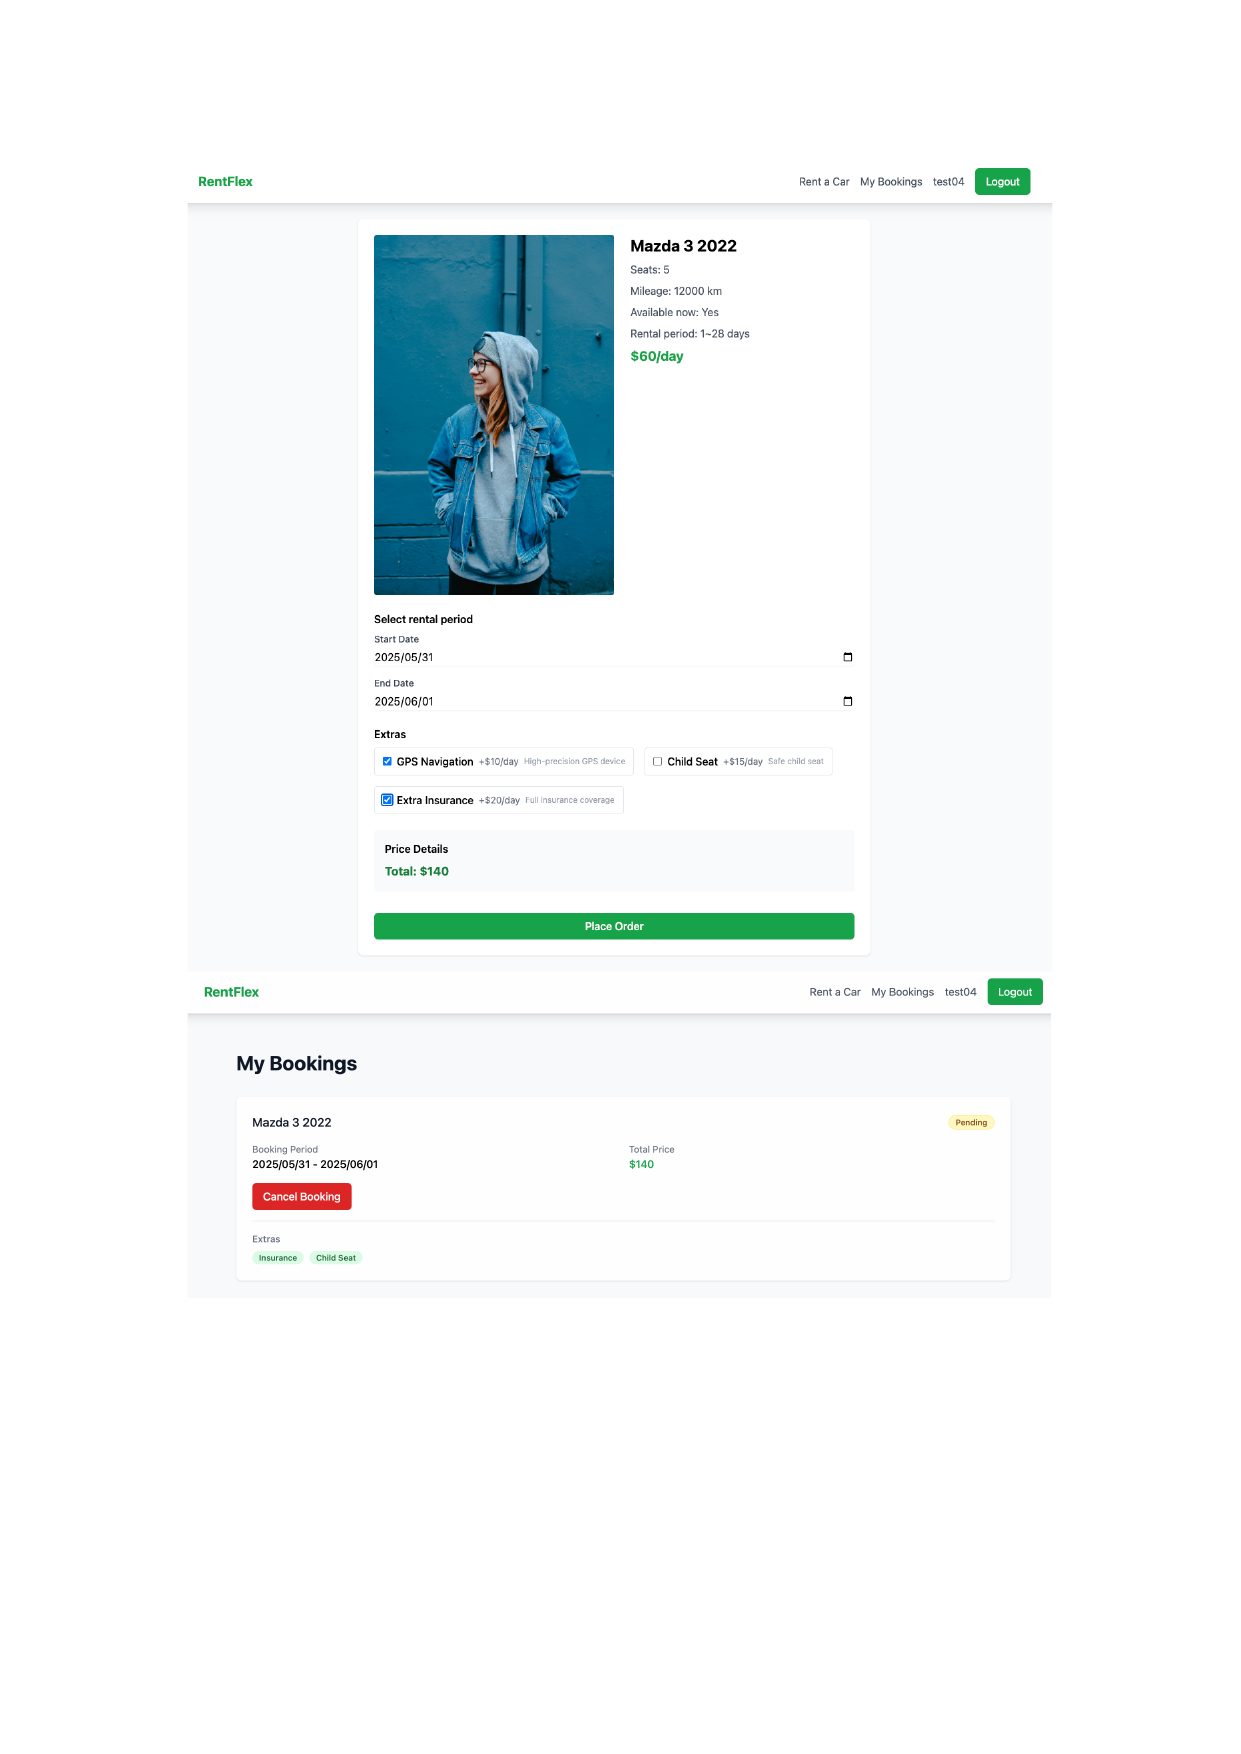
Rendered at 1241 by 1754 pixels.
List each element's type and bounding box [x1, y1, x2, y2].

picture [187, 162, 1053, 1298]
